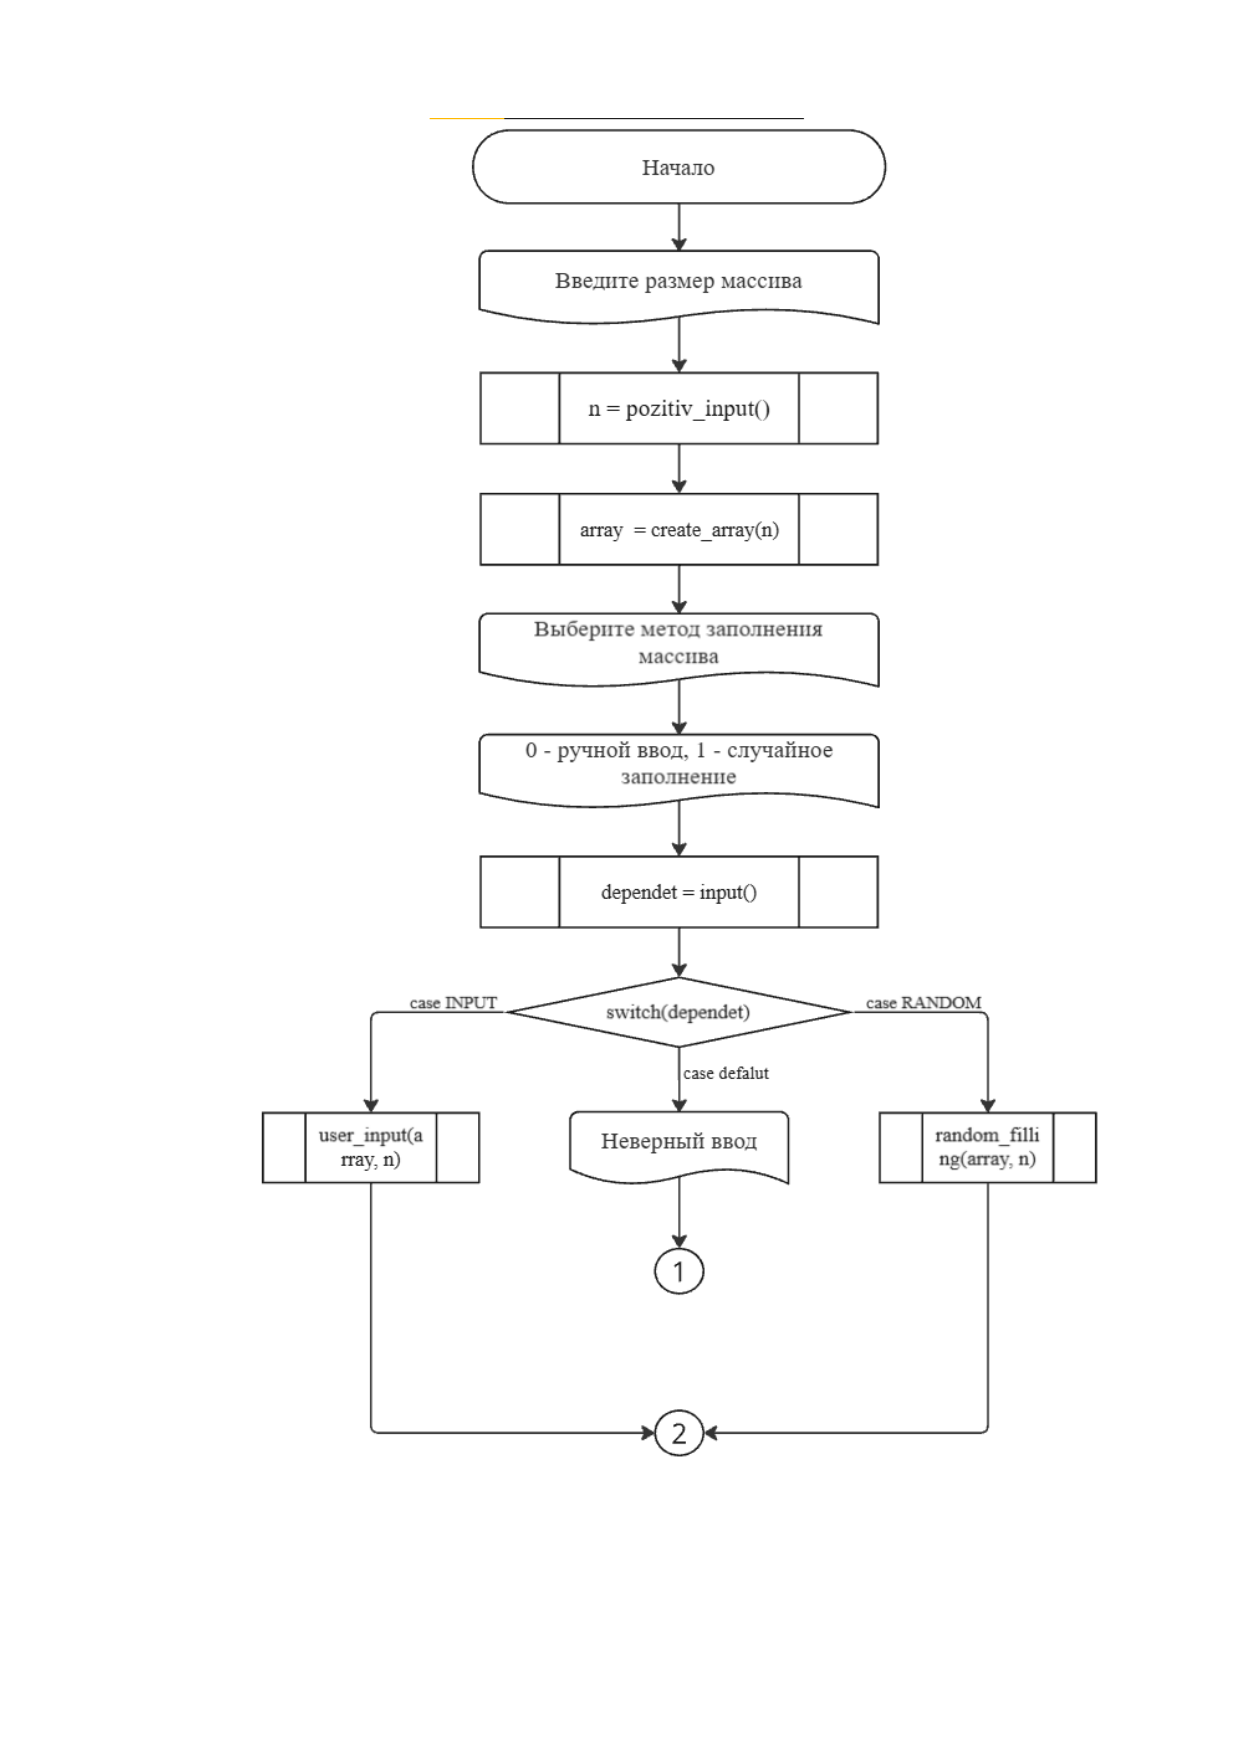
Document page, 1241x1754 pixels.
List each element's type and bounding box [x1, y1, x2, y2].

picture [252, 118, 1150, 1459]
